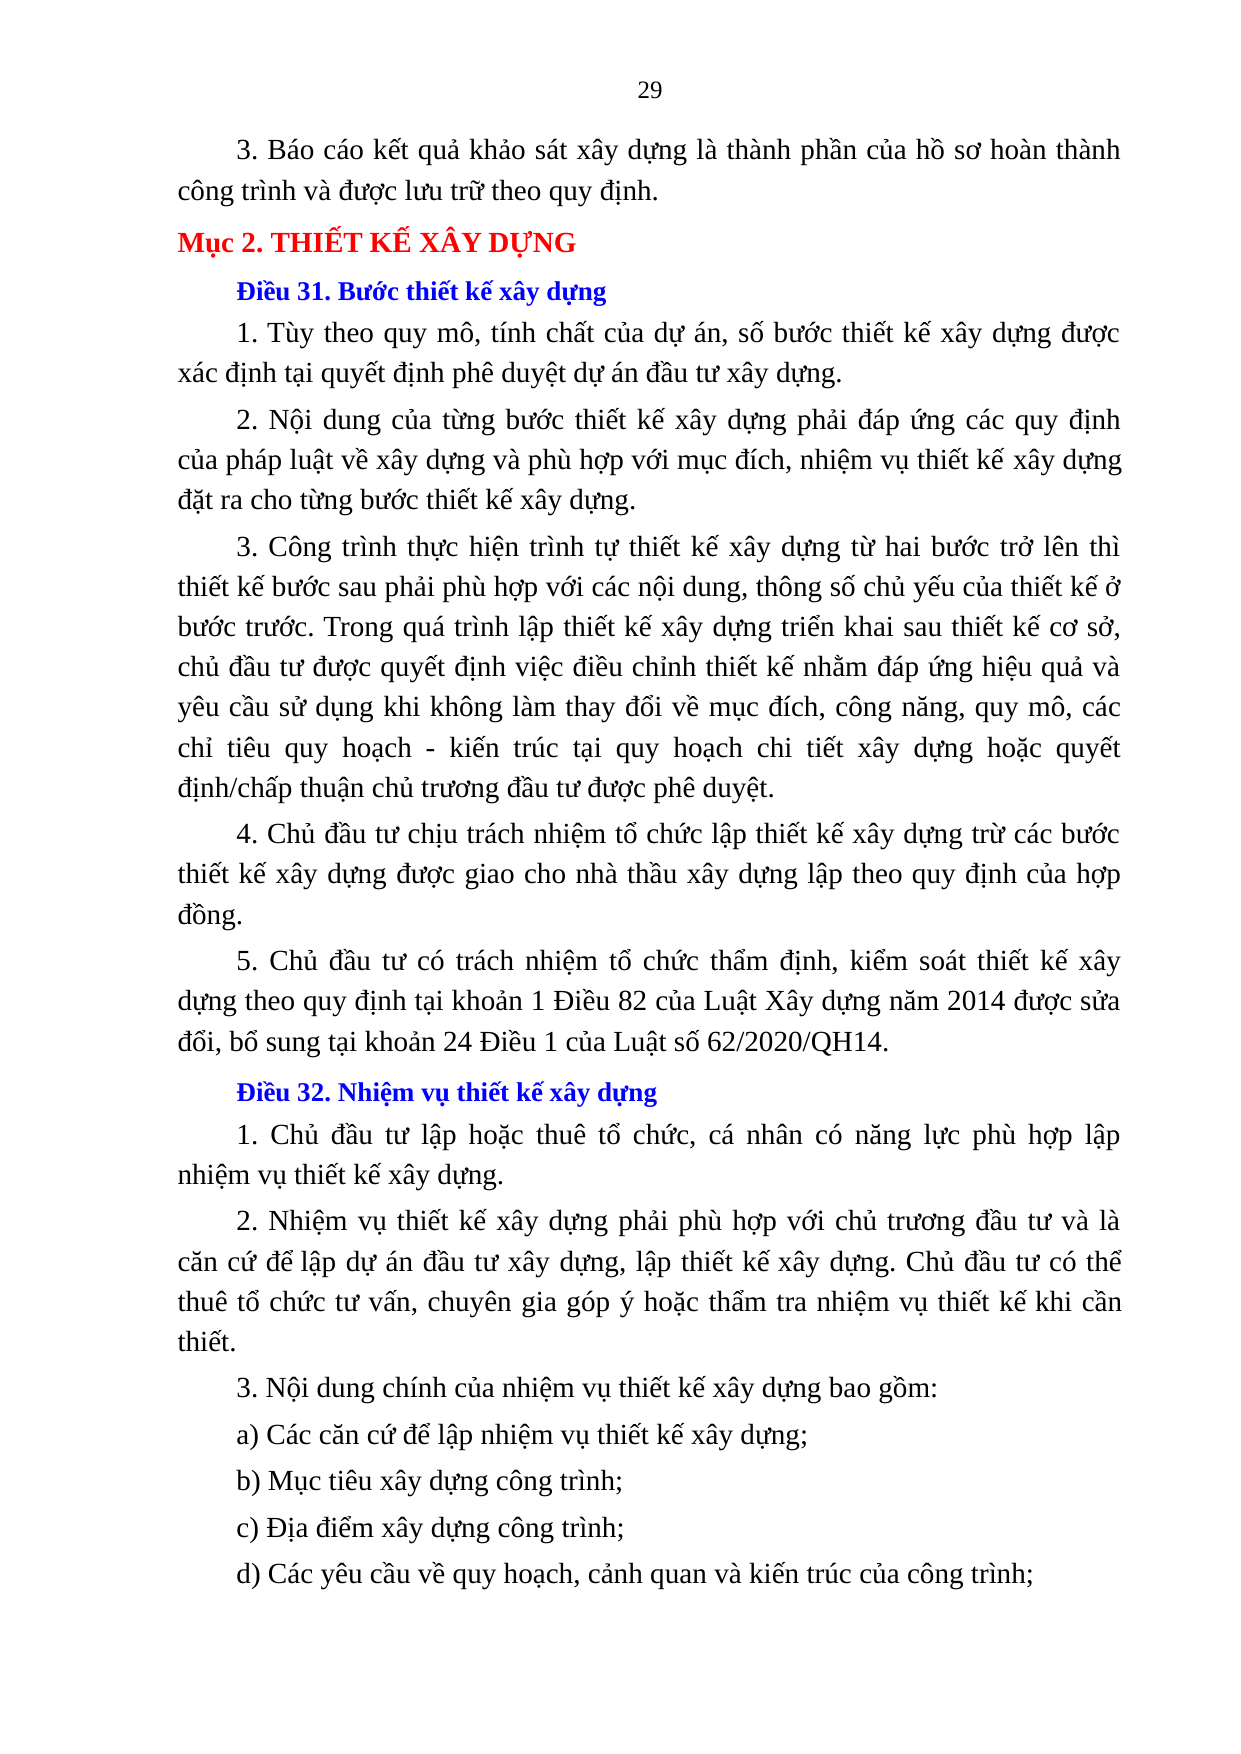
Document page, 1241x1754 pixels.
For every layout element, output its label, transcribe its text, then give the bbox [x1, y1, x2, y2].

text d) Các yêu cầu về quy hoạch, cảnh quan và kiến trúc của công trình; [177, 1556, 1122, 1590]
text 3. Nội dung chính của nhiệm vụ thiết kế xây dựng bao gồm: [177, 1371, 1122, 1404]
text 4. Chủ đầu tư chịu trách nhiệm tổ chức lập thiết kế xây dựng trừ các bước thiết kế xây dựng được giao cho nhà thầu xây dựng lập theo quy định của hợp đồng. [177, 816, 1122, 930]
subtitle Điều 31. Bước thiết kế xây dựng [177, 275, 1122, 306]
text 1. Tùy theo quy mô, tính chất của dự án, số bước thiết kế xây dựng được xác định tại quyết định phê duyệt dự án đầu tư xây dựng. [177, 315, 1122, 389]
subtitle Điều 32. Nhiệm vụ thiết kế xây dựng [177, 1076, 1122, 1108]
text 3. Công trình thực hiện trình tự thiết kế xây dựng từ hai bước trở lên thì thiết kế bước sau phải phù hợp với các nội dung, thông số chủ yếu của thiết kế ở bước trước. Trong quá trình lập thiết kế xây dựng triển khai sau thiết kế cơ sở, chủ đầu tư được quyết định việc điều chỉnh thiết kế nhằm đáp ứng hiệu quả và yêu cầu sử dụng khi không làm thay đổi về mục đích, công năng, quy mô, các chỉ tiêu quy hoạch - kiến trúc tại quy hoạch chi tiết xây dựng hoặc quyết định/chấp thuận chủ trương đầu tư được phê duyệt. [177, 529, 1122, 803]
text 2. Nội dung của từng bước thiết kế xây dựng phải đáp ứng các quy định của pháp luật về xây dựng và phù hợp với mục đích, nhiệm vụ thiết kế xây dựng đặt ra cho từng bước thiết kế xây dựng. [177, 402, 1122, 516]
text b) Mục tiêu xây dựng công trình; [177, 1463, 1122, 1497]
text a) Các căn cứ để lập nhiệm vụ thiết kế xây dựng; [177, 1417, 1122, 1451]
text 2. Nhiệm vụ thiết kế xây dựng phải phù hợp với chủ trương đầu tư và là căn cứ để lập dự án đầu tư xây dựng, lập thiết kế xây dựng. Chủ đầu tư có thể thuê tổ chức tư vấn, chuyên gia góp ý hoặc thẩm tra nhiệm vụ thiết kế khi cần thiết. [177, 1203, 1122, 1358]
text 3. Báo cáo kết quả khảo sát xây dựng là thành phần của hồ sơ hoàn thành công trình và được lưu trữ theo quy định. [177, 132, 1122, 206]
text c) Địa điểm xây dựng công trình; [177, 1510, 1122, 1543]
subtitle Mục 2. THIẾT KẾ XÂY DỰNG [177, 225, 1122, 259]
text 5. Chủ đầu tư có trách nhiệm tổ chức thẩm định, kiểm soát thiết kế xây dựng theo quy định tại khoản 1 Điều 82 của Luật Xây dựng năm 2014 được sửa đổi, bổ sung tại khoản 24 Điều 1 của Luật số 62/2020/QH14. [177, 943, 1122, 1057]
text 1. Chủ đầu tư lập hoặc thuê tổ chức, cá nhân có năng lực phù hợp lập nhiệm vụ thiết kế xây dựng. [177, 1117, 1122, 1191]
